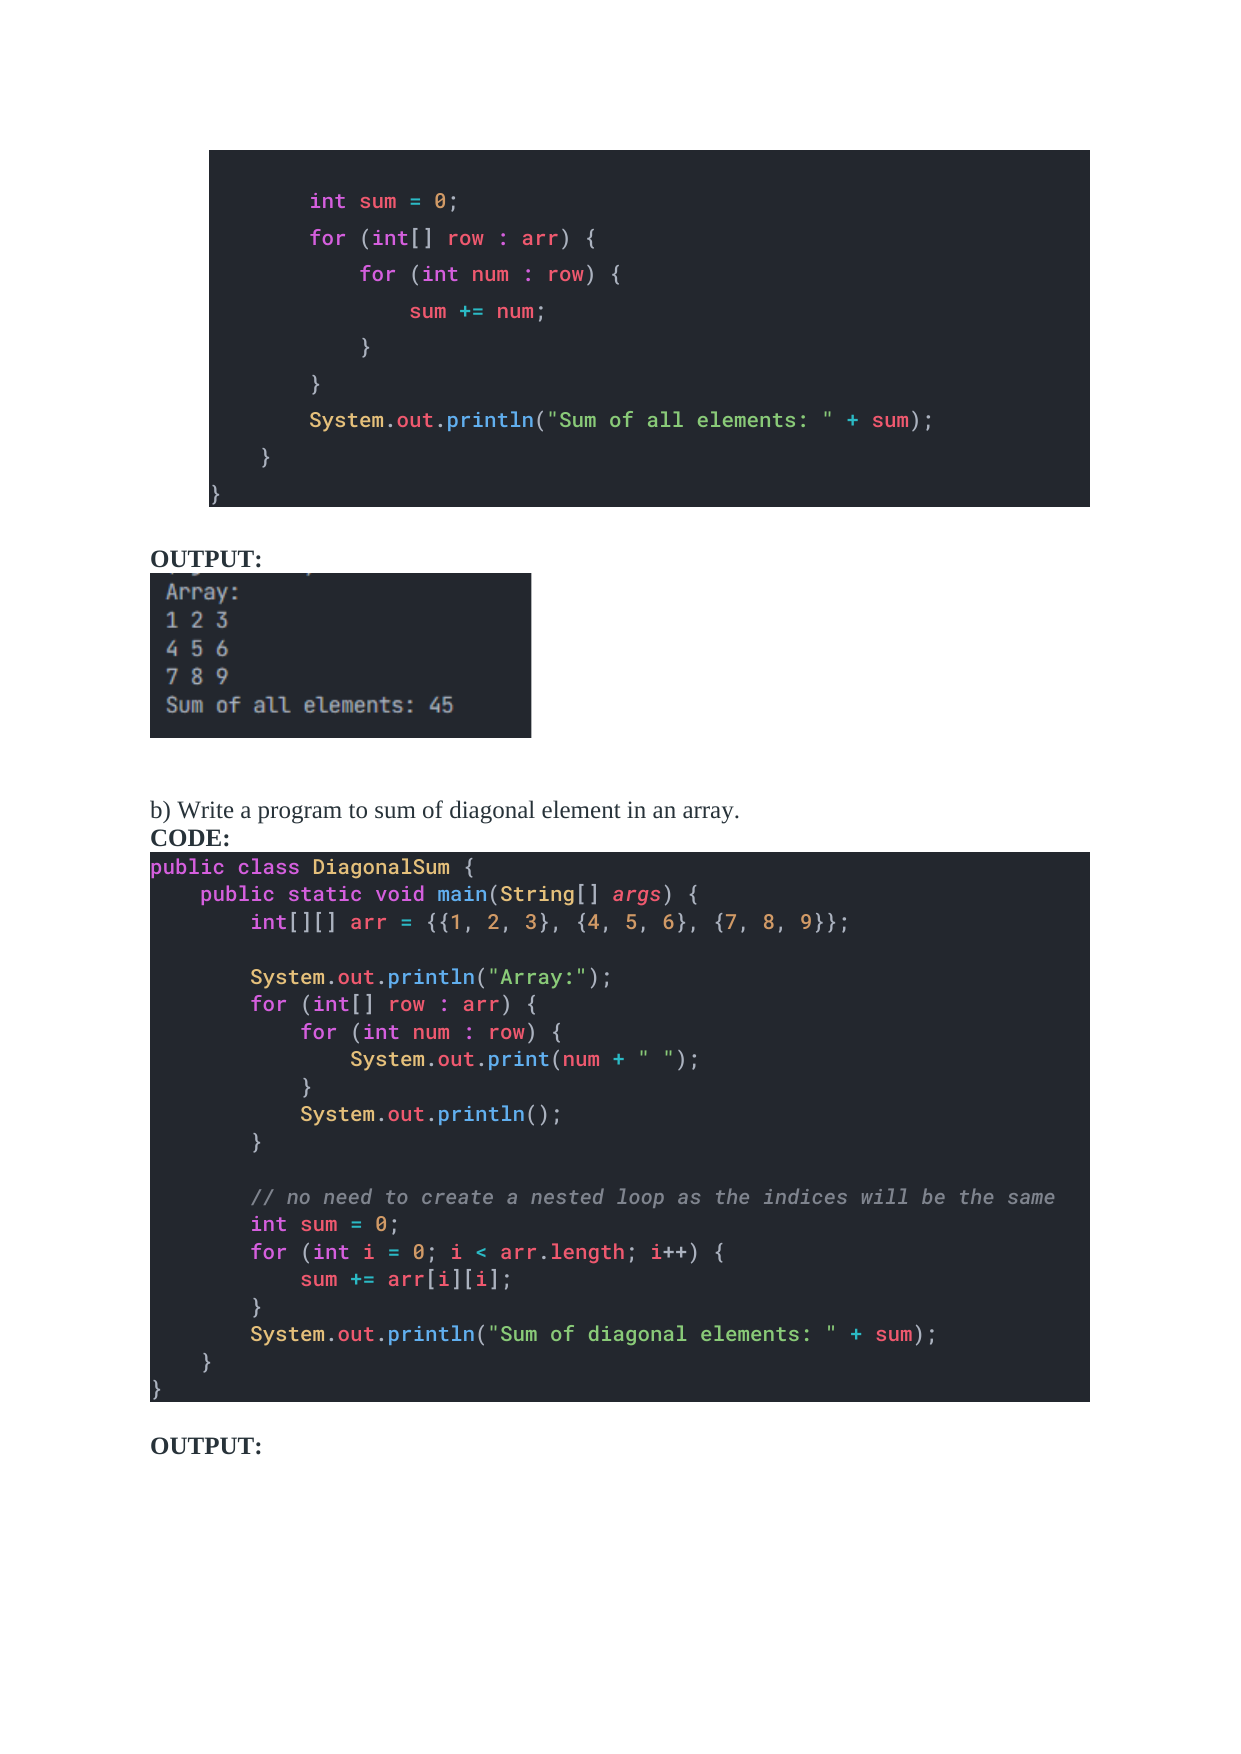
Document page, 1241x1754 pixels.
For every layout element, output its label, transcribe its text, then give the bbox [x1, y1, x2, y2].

text } [150, 1375, 1090, 1402]
text public static void main(String[] args) { [150, 880, 1090, 907]
text int sum = 0; [209, 187, 1090, 214]
text for (int[] row : arr) { [209, 223, 1090, 251]
text } [209, 479, 1090, 507]
text for (int num : row) { [209, 260, 1090, 287]
text System.out.println("Sum of all elements: " + sum); [209, 406, 1090, 433]
text OUTPUT: [150, 1431, 1090, 1460]
text for (int num : row) { [150, 1017, 1090, 1045]
text } [150, 1347, 1090, 1375]
text int[][] arr = {{1, 2, 3}, {4, 5, 6}, {7, 8, 9}}; [150, 907, 1090, 935]
text } [209, 333, 1090, 360]
text System.out.println(); [150, 1100, 1090, 1127]
picture [150, 573, 532, 738]
text System.out.print(num + " "); [150, 1045, 1090, 1072]
text System.out.println("Sum of diagonal elements: " + sum); [150, 1320, 1090, 1347]
text for (int i = 0; i < arr.length; i++) { [150, 1237, 1090, 1265]
text } [150, 1072, 1090, 1100]
text System.out.println("Array:"); [150, 962, 1090, 990]
text public class DiagonalSum { [150, 852, 1090, 880]
text int sum = 0; [150, 1210, 1090, 1237]
text } [150, 1127, 1090, 1155]
text } [209, 442, 1090, 470]
text } [209, 369, 1090, 397]
text sum += num; [209, 296, 1090, 324]
text } [150, 1292, 1090, 1320]
text // no need to create a nested loop as the indices will be the same [150, 1182, 1090, 1210]
text for (int[] row : arr) { [150, 990, 1090, 1017]
text sum += arr[i][i]; [150, 1265, 1090, 1292]
text b) Write a program to sum of diagonal element in an array. [150, 795, 1090, 823]
text CODE: [150, 823, 1090, 852]
